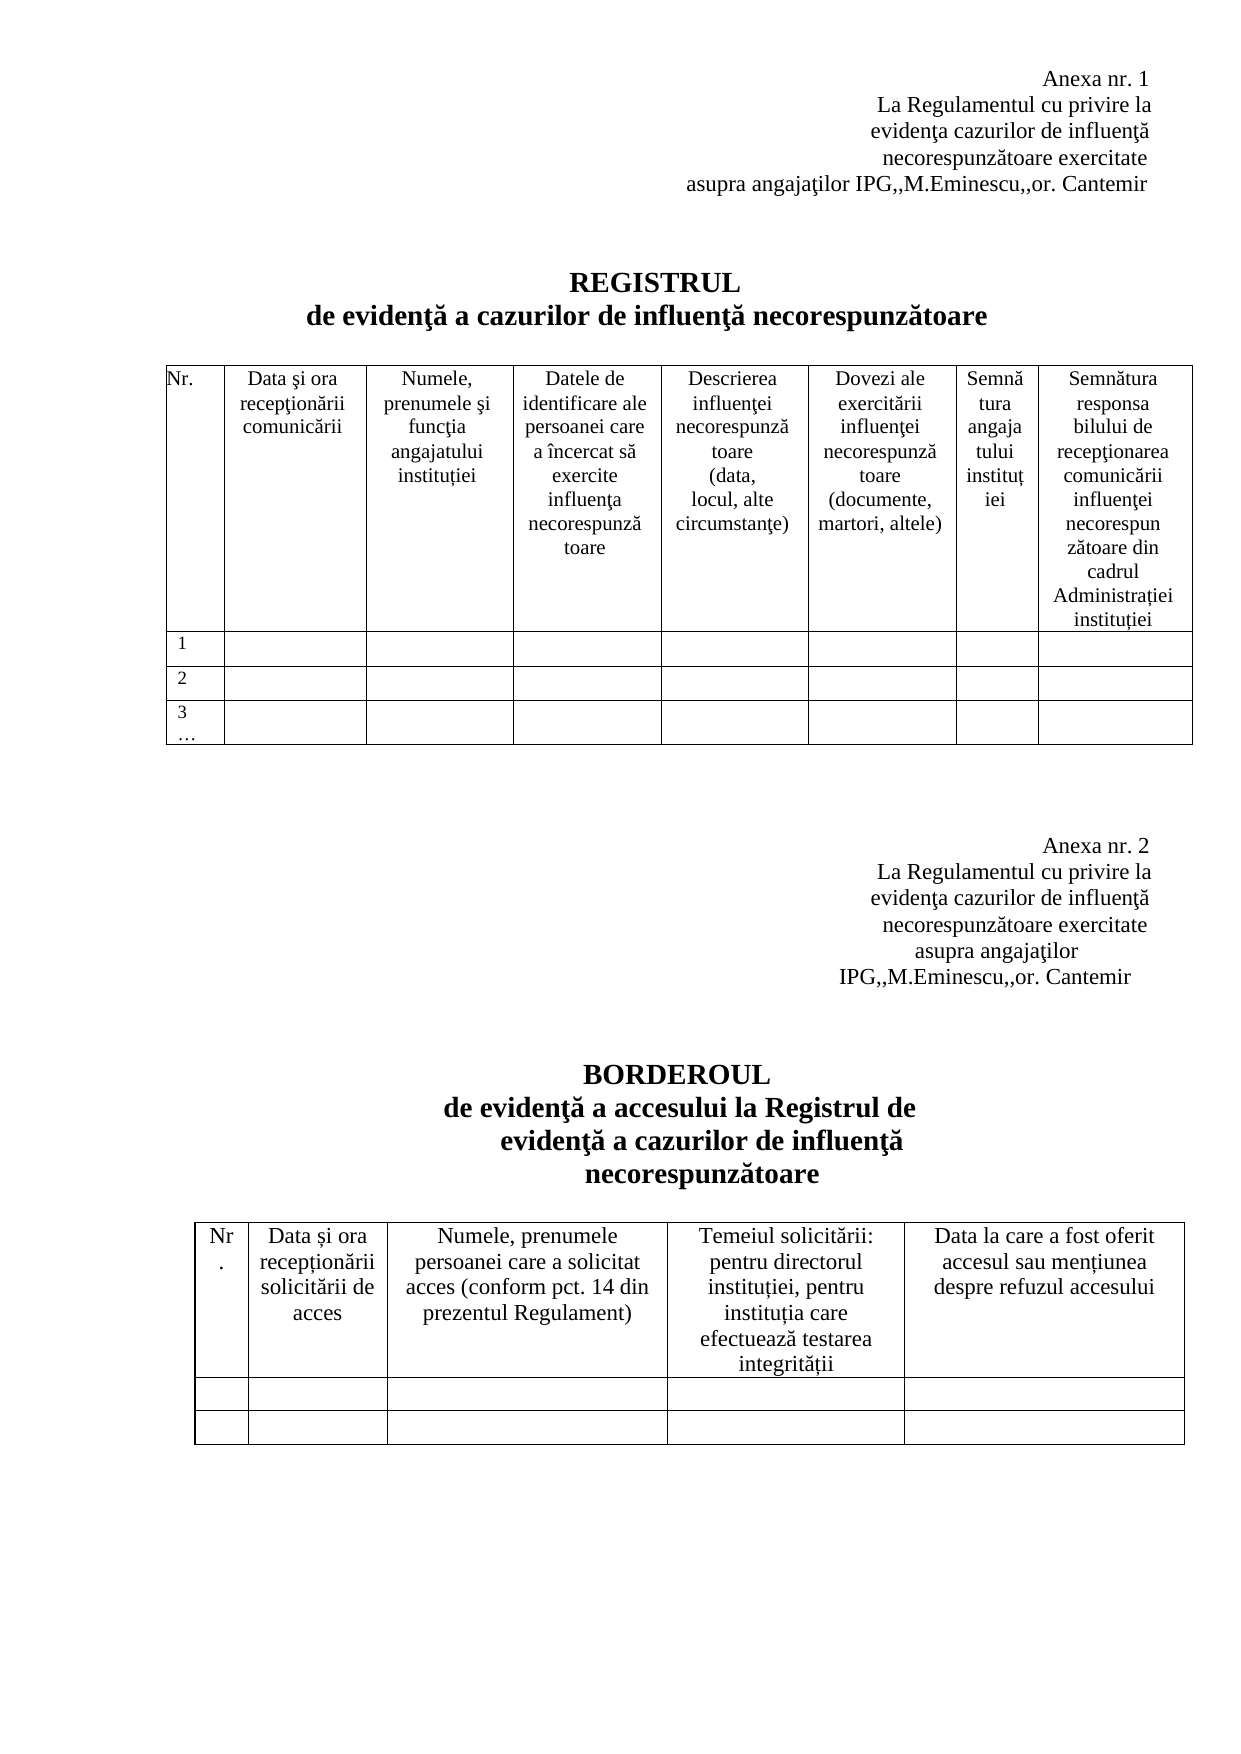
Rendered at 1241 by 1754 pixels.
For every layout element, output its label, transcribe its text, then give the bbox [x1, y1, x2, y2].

text necorespunzătoare exercitate [177, 911, 1147, 937]
table_cell [957, 701, 1038, 744]
table_cell 3… [167, 701, 224, 744]
table_header Descrierea influenţei necorespunză toare (data, locul, alte circumstanţe) [662, 366, 808, 631]
text BORDEROUL [177, 1057, 1177, 1090]
table_cell [514, 632, 661, 666]
table_header Numele, prenumele persoanei care a solicitat acces (conform pct. 14 din prezentul Regulament) [388, 1223, 667, 1377]
text evidenţa cazurilor de influenţă [177, 884, 1149, 911]
table_cell 2 [167, 667, 224, 700]
table_cell [367, 667, 513, 700]
text Anexa nr. 2 [177, 832, 1149, 858]
table_cell [249, 1411, 387, 1444]
table_cell [514, 667, 661, 700]
table_header Numele, prenumele şi funcţia angajatului instituției [367, 366, 513, 631]
table_cell [957, 667, 1038, 700]
table_cell [668, 1411, 904, 1444]
table_cell [662, 632, 808, 666]
table_cell [905, 1378, 1184, 1410]
text asupra angajaţilor IPG,,M.Eminescu,,or. Cantemir [177, 170, 1147, 197]
table_cell [668, 1378, 904, 1410]
table_header Dovezi ale exercitării influenţei necorespunză toare (documente, martori, altele) [809, 366, 956, 631]
table_header Semnătura angajatului instituției [957, 366, 1038, 631]
table_header Data şi ora recepţionării comunicării [225, 366, 366, 631]
text REGISTRUL [177, 265, 1133, 298]
table_header Semnătura responsa bilului de recepţionarea comunicării influenţei necorespun zătoare din cadrul Administrației instituției [1039, 366, 1192, 631]
table_cell [1039, 701, 1192, 744]
text La Regulamentul cu privire la [177, 858, 1152, 884]
table_cell [388, 1411, 667, 1444]
table_cell [367, 701, 513, 744]
text de evidenţă a cazurilor de influenţă necorespunzătoare [177, 298, 1116, 332]
table_cell [225, 632, 366, 666]
table_cell [388, 1378, 667, 1410]
text evidenţa cazurilor de influenţă [177, 118, 1149, 144]
table_cell [809, 632, 956, 666]
table_cell [196, 1411, 248, 1444]
table_cell [249, 1378, 387, 1410]
table_header Data și ora recepționării solicitării de acces [249, 1223, 387, 1377]
table_cell [809, 667, 956, 700]
table_cell [957, 632, 1038, 666]
table_header Nr. [196, 1223, 248, 1377]
text necorespunzătoare exercitate [177, 144, 1147, 170]
table_cell [225, 701, 366, 744]
table_cell 1 [167, 632, 224, 666]
table_header Data la care a fost oferit accesul sau mențiunea despre refuzul accesului [905, 1223, 1184, 1377]
text IPG,,M.Eminescu,,or. Cantemir [177, 963, 1177, 990]
table_cell [905, 1411, 1184, 1444]
table_cell [1039, 632, 1192, 666]
text Anexa nr. 1 [177, 65, 1149, 91]
text asupra angajaţilor [177, 937, 1177, 963]
text La Regulamentul cu privire la [177, 91, 1152, 118]
table_cell [196, 1378, 248, 1410]
table_cell [367, 632, 513, 666]
table_cell [1039, 667, 1192, 700]
table_cell [514, 701, 661, 744]
table_cell [662, 701, 808, 744]
table_cell [662, 667, 808, 700]
table_cell [225, 667, 366, 700]
table_header Datele de identificare ale persoanei care a încercat să exercite influenţa necorespunză toare [514, 366, 661, 631]
text de evidenţă a accesului la Registrul de evidenţă a cazurilor de influenţă necorespunzătoare [389, 1092, 970, 1189]
table_cell [809, 701, 956, 744]
table_header Temeiul solicitării: pentru directorul instituției, pentru instituția care efectuează testarea integrității [668, 1223, 904, 1377]
table_header Nr. [167, 366, 224, 631]
